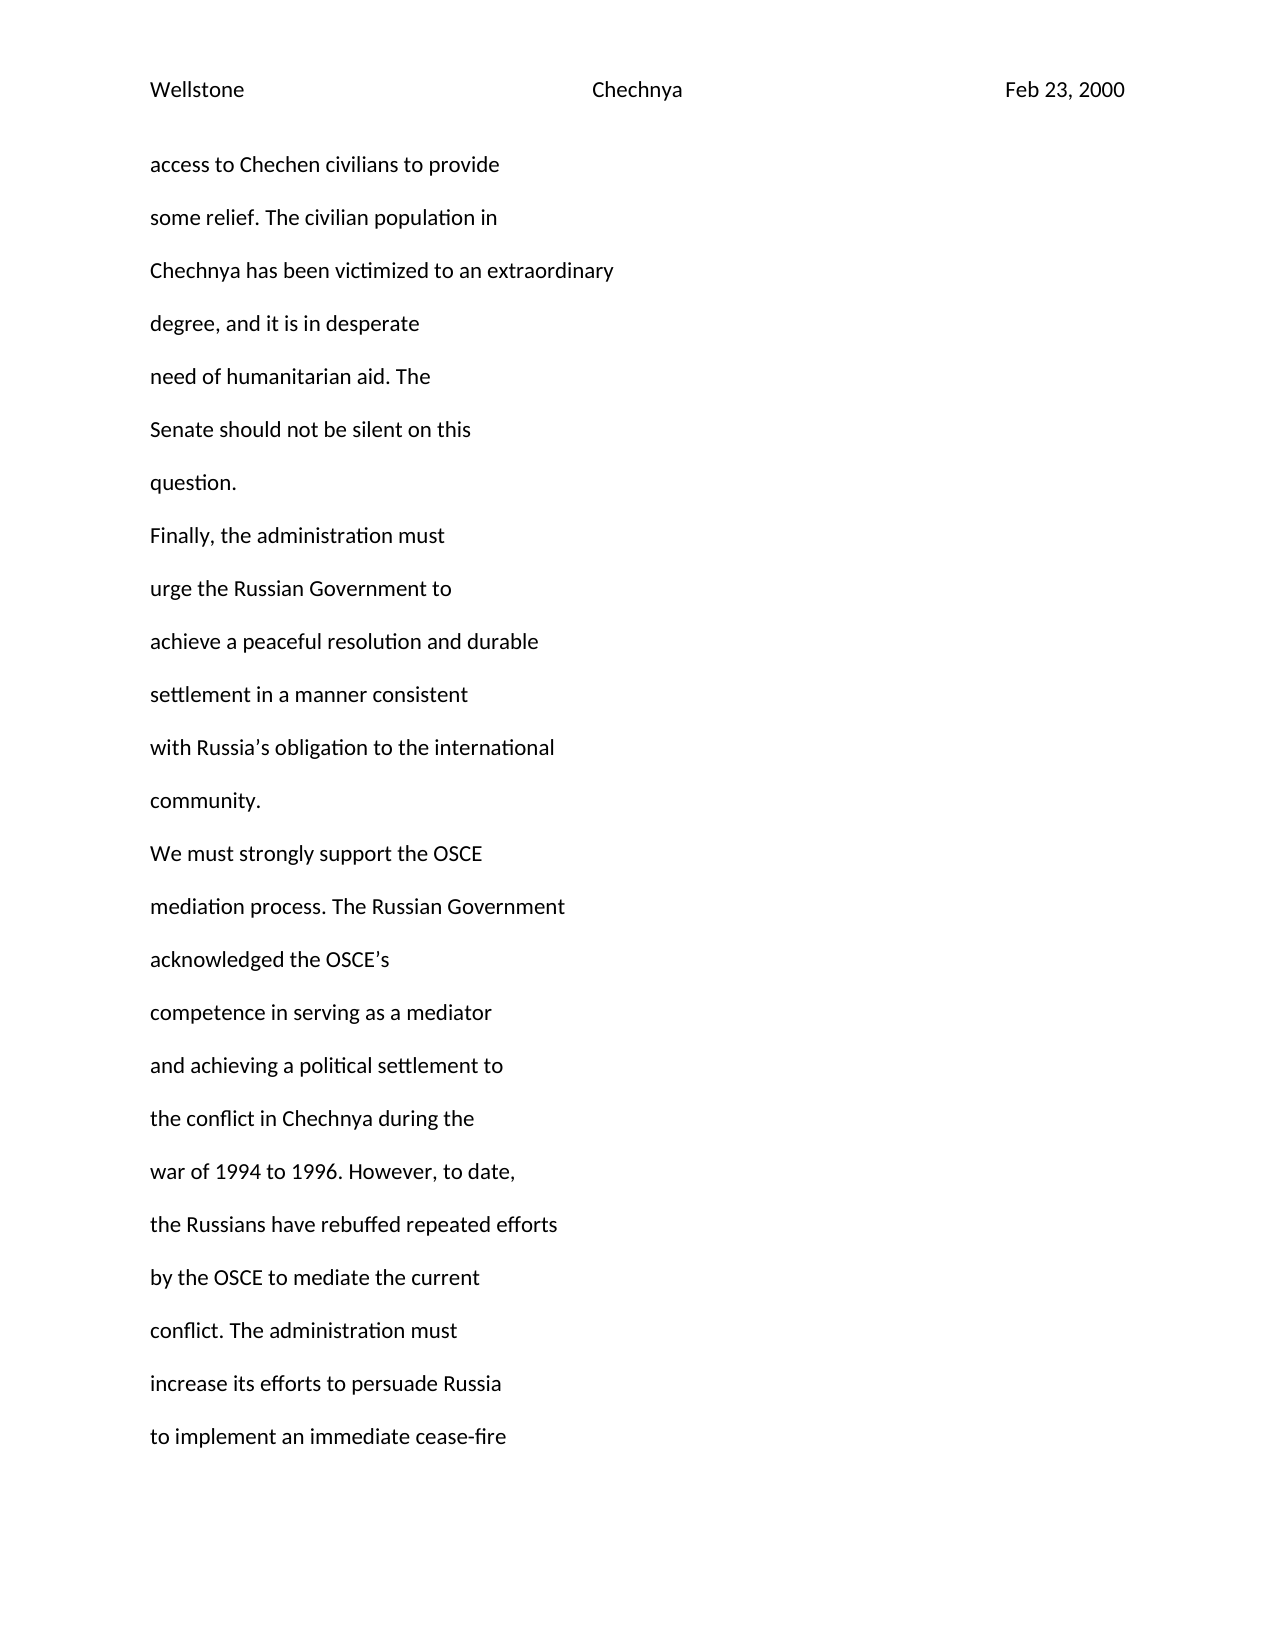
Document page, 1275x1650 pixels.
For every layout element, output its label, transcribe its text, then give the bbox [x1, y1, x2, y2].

text We must strongly support the OSCE [150, 839, 1125, 867]
text Chechnya has been victimized to an extraordinary [150, 256, 1125, 284]
text urge the Russian Government to [150, 574, 1125, 602]
text community. [150, 786, 1125, 814]
text settlement in a manner consistent [150, 680, 1125, 708]
text achieve a peaceful resolution and durable [150, 627, 1125, 655]
text competence in serving as a mediator [150, 998, 1125, 1026]
text access to Chechen civilians to provide [150, 150, 1125, 178]
text to implement an immediate cease-fire [150, 1422, 1125, 1451]
text question. [150, 468, 1125, 496]
text and achieving a political settlement to [150, 1051, 1125, 1079]
text some relief. The civilian population in [150, 203, 1125, 231]
text the conflict in Chechnya during the [150, 1104, 1125, 1132]
text Finally, the administration must [150, 521, 1125, 549]
text degree, and it is in desperate [150, 309, 1125, 337]
text by the OSCE to mediate the current [150, 1263, 1125, 1291]
text Senate should not be silent on this [150, 415, 1125, 443]
text acknowledged the OSCE’s [150, 945, 1125, 973]
text need of humanitarian aid. The [150, 362, 1125, 390]
text mediation process. The Russian Government [150, 892, 1125, 920]
text the Russians have rebuffed repeated efforts [150, 1210, 1125, 1238]
text conflict. The administration must [150, 1316, 1125, 1344]
text war of 1994 to 1996. However, to date, [150, 1157, 1125, 1185]
text with Russia’s obligation to the international [150, 733, 1125, 761]
text increase its efforts to persuade Russia [150, 1369, 1125, 1397]
